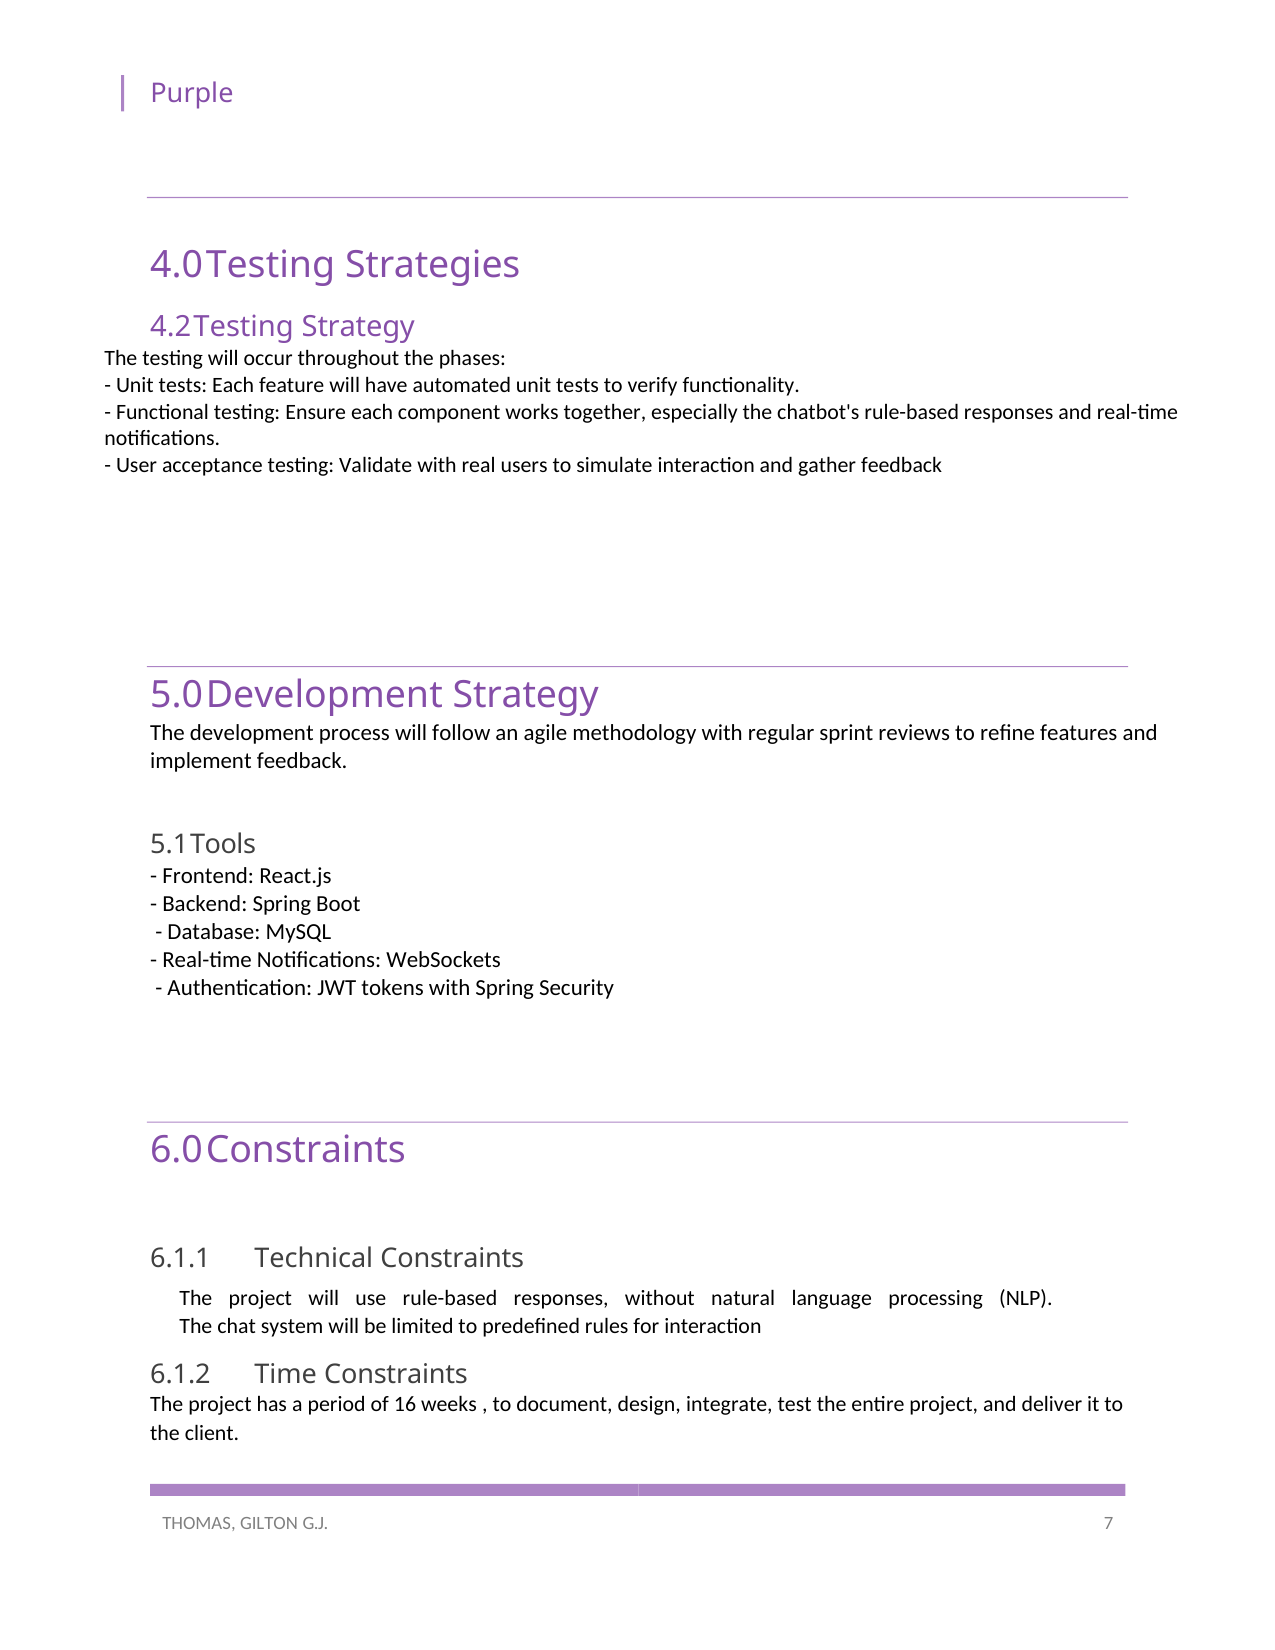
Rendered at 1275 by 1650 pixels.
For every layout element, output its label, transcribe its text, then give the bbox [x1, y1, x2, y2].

subtitle Time Constraints [150, 1357, 1212, 1390]
text The testing will occur throughout the phases: - Unit tests: Each feature will have automated unit tests to verify functionality. - Functional testing: Ensure each component works together, especially the chatbot's rule-based responses and real-time notifications. - User acceptance testing: Validate with real users to simulate interaction and gather feedback [104, 344, 1212, 478]
subtitle Testing Strategies [150, 149, 1212, 288]
subtitle Development Strategy [150, 618, 1212, 718]
text The project will use rule-based responses, without natural language processing (NLP). The chat system will be limited to predefined rules for interaction [179, 1284, 1054, 1339]
subtitle Constraints [150, 1074, 1212, 1174]
subtitle Testing Strategy [150, 305, 1212, 344]
subtitle Tools [150, 824, 1212, 861]
text The project has a period of 16 weeks , to document, design, integrate, test the entire project, and deliver it to the client. [150, 1390, 1136, 1446]
text The development process will follow an agile methodology with regular sprint reviews to refine features and implement feedback. [150, 718, 1212, 774]
subtitle Technical Constraints [150, 1238, 1212, 1275]
text - Frontend: React.js - Backend: Spring Boot - Database: MySQL - Real-time Notifications: WebSockets - Authentication: JWT tokens with Spring Security [150, 861, 1212, 1001]
